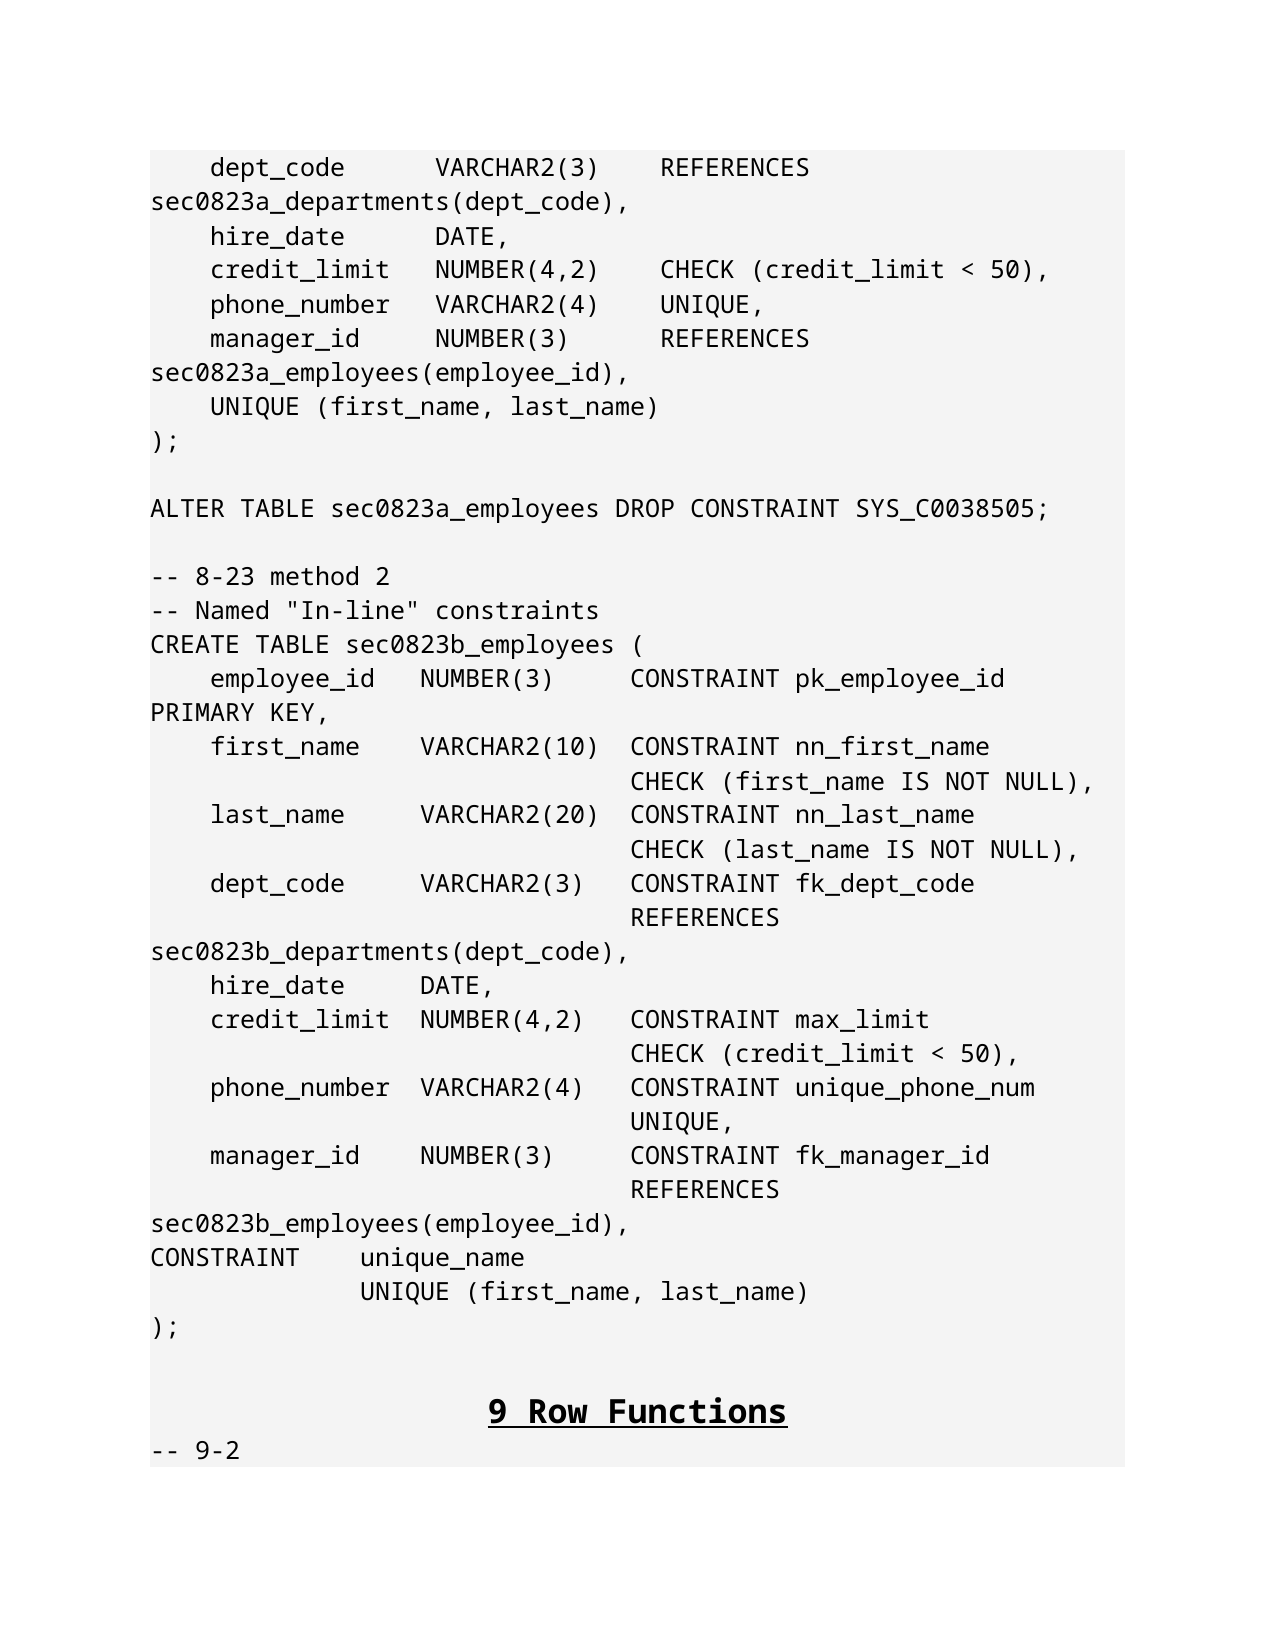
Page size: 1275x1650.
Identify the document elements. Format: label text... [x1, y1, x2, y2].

text hire_date DATE, [150, 967, 1125, 1002]
text CONSTRAINT unique_name [150, 1240, 1125, 1274]
text employee_id NUMBER(3) CONSTRAINT pk_employee_id PRIMARY KEY, [150, 661, 1125, 729]
text last_name VARCHAR2(20) CONSTRAINT nn_last_name [150, 797, 1125, 831]
text manager_id NUMBER(3) REFERENCES sec0823a_employees(employee_id), [150, 320, 1125, 388]
text ); [150, 1308, 1125, 1342]
text ALTER TABLE sec0823a_employees DROP CONSTRAINT SYS_C0038505; [150, 491, 1125, 525]
text REFERENCES sec0823b_employees(employee_id), [150, 1172, 1125, 1240]
text manager_id NUMBER(3) CONSTRAINT fk_manager_id [150, 1138, 1125, 1172]
text phone_number VARCHAR2(4) UNIQUE, [150, 286, 1125, 320]
text CHECK (credit_limit < 50), [150, 1036, 1125, 1070]
text hire_date DATE, [150, 218, 1125, 252]
text -- Named "In-line" constraints [150, 593, 1125, 627]
text UNIQUE, [150, 1104, 1125, 1138]
text ); [150, 422, 1125, 457]
text UNIQUE (first_name, last_name) [150, 1274, 1125, 1308]
text -- 8-23 method 2 [150, 559, 1125, 593]
text CREATE TABLE sec0823b_employees ( [150, 627, 1125, 661]
text dept_code VARCHAR2(3) REFERENCES sec0823a_departments(dept_code), [150, 150, 1125, 218]
text CHECK (first_name IS NOT NULL), [150, 763, 1125, 797]
text 9 Row Functions [150, 1388, 1125, 1433]
text CHECK (last_name IS NOT NULL), [150, 831, 1125, 865]
text first_name VARCHAR2(10) CONSTRAINT nn_first_name [150, 729, 1125, 763]
text credit_limit NUMBER(4,2) CONSTRAINT max_limit [150, 1002, 1125, 1036]
text phone_number VARCHAR2(4) CONSTRAINT unique_phone_num [150, 1070, 1125, 1104]
text -- 9-2 [150, 1433, 1125, 1467]
text credit_limit NUMBER(4,2) CHECK (credit_limit < 50), [150, 252, 1125, 286]
text dept_code VARCHAR2(3) CONSTRAINT fk_dept_code [150, 865, 1125, 899]
text REFERENCES sec0823b_departments(dept_code), [150, 899, 1125, 967]
text UNIQUE (first_name, last_name) [150, 388, 1125, 422]
